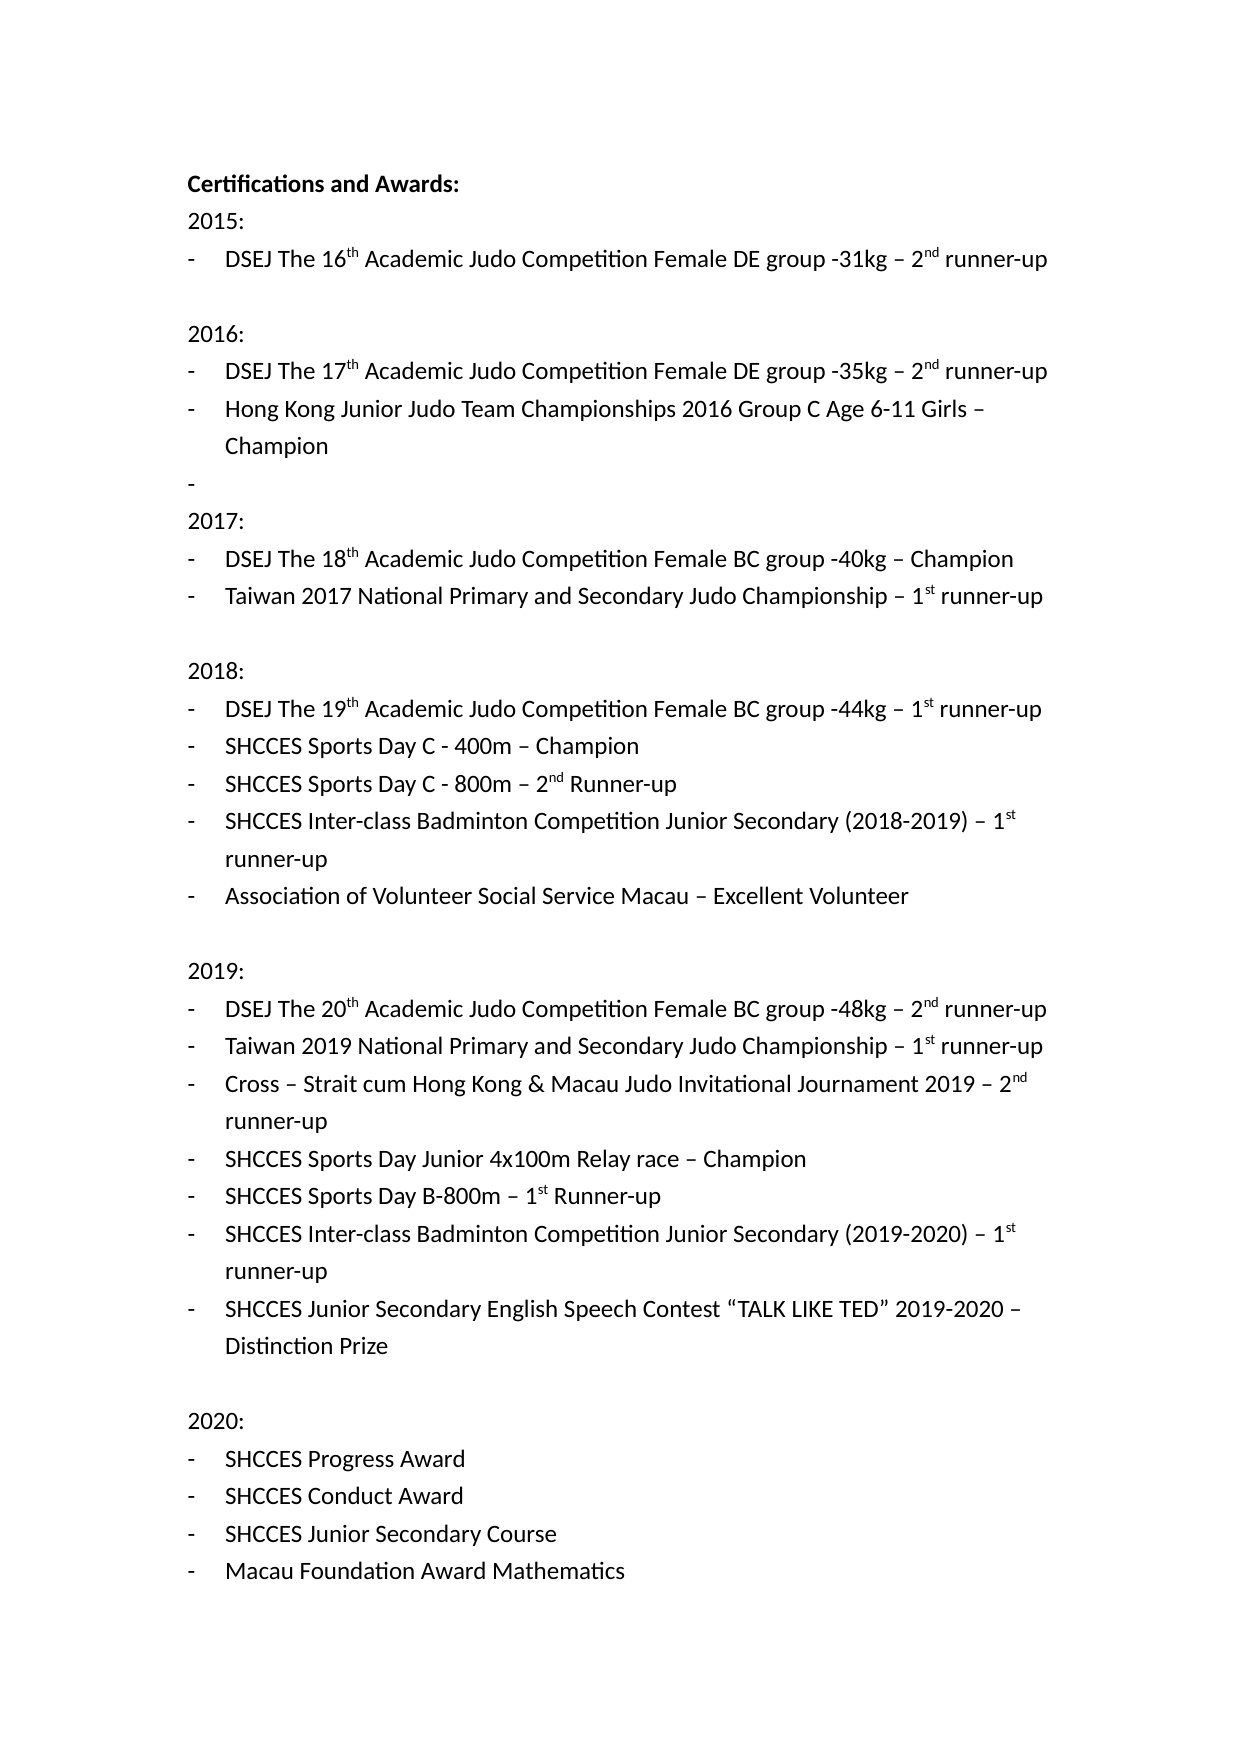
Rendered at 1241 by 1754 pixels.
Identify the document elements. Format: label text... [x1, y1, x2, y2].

list SHCCES Sports Day B-800m – 1st Runner-up [187, 1177, 1053, 1214]
list Hong Kong Junior Judo Team Championships 2016 Group C Age 6-11 Girls – Champion [187, 389, 1053, 464]
list SHCCES Conduct Award [187, 1477, 1053, 1514]
list SHCCES Progress Award [187, 1439, 1053, 1477]
list SHCCES Sports Day C - 400m – Champion [187, 727, 1053, 764]
text 2019: [187, 952, 1053, 989]
list DSEJ The 17th Academic Judo Competition Female DE group -35kg – 2nd runner-up [187, 352, 1053, 389]
list SHCCES Sports Day Junior 4x100m Relay race – Champion [187, 1139, 1053, 1177]
list Cross – Strait cum Hong Kong & Macau Judo Invitational Journament 2019 – 2nd runner-up [187, 1064, 1053, 1139]
text Certifications and Awards: [187, 164, 1053, 202]
list DSEJ The 19th Academic Judo Competition Female BC group -44kg – 1st runner-up [187, 689, 1053, 727]
text 2017: [187, 502, 1053, 539]
list Taiwan 2019 National Primary and Secondary Judo Championship – 1st runner-up [187, 1027, 1053, 1064]
list SHCCES Inter-class Badminton Competition Junior Secondary (2018-2019) – 1st runner-up [187, 802, 1053, 877]
list DSEJ The 16th Academic Judo Competition Female DE group -31kg – 2nd runner-up [187, 239, 1053, 277]
list DSEJ The 18th Academic Judo Competition Female BC group -40kg – Champion [187, 539, 1053, 577]
text 2020: [187, 1402, 1053, 1439]
list Association of Volunteer Social Service Macau – Excellent Volunteer [187, 877, 1053, 914]
list Taiwan 2017 National Primary and Secondary Judo Championship – 1st runner-up [187, 577, 1053, 614]
list SHCCES Inter-class Badminton Competition Junior Secondary (2019-2020) – 1st runner-up [187, 1214, 1053, 1289]
text 2018: [187, 652, 1053, 689]
text 2016: [187, 314, 1053, 352]
list SHCCES Sports Day C - 800m – 2nd Runner-up [187, 764, 1053, 802]
list SHCCES Junior Secondary English Speech Contest “TALK LIKE TED” 2019-2020 – Distinction Prize [187, 1289, 1053, 1364]
list SHCCES Junior Secondary Course [187, 1514, 1053, 1552]
list Macau Foundation Award Mathematics [187, 1552, 1053, 1589]
list DSEJ The 20th Academic Judo Competition Female BC group -48kg – 2nd runner-up [187, 989, 1053, 1027]
text 2015: [187, 202, 1053, 239]
